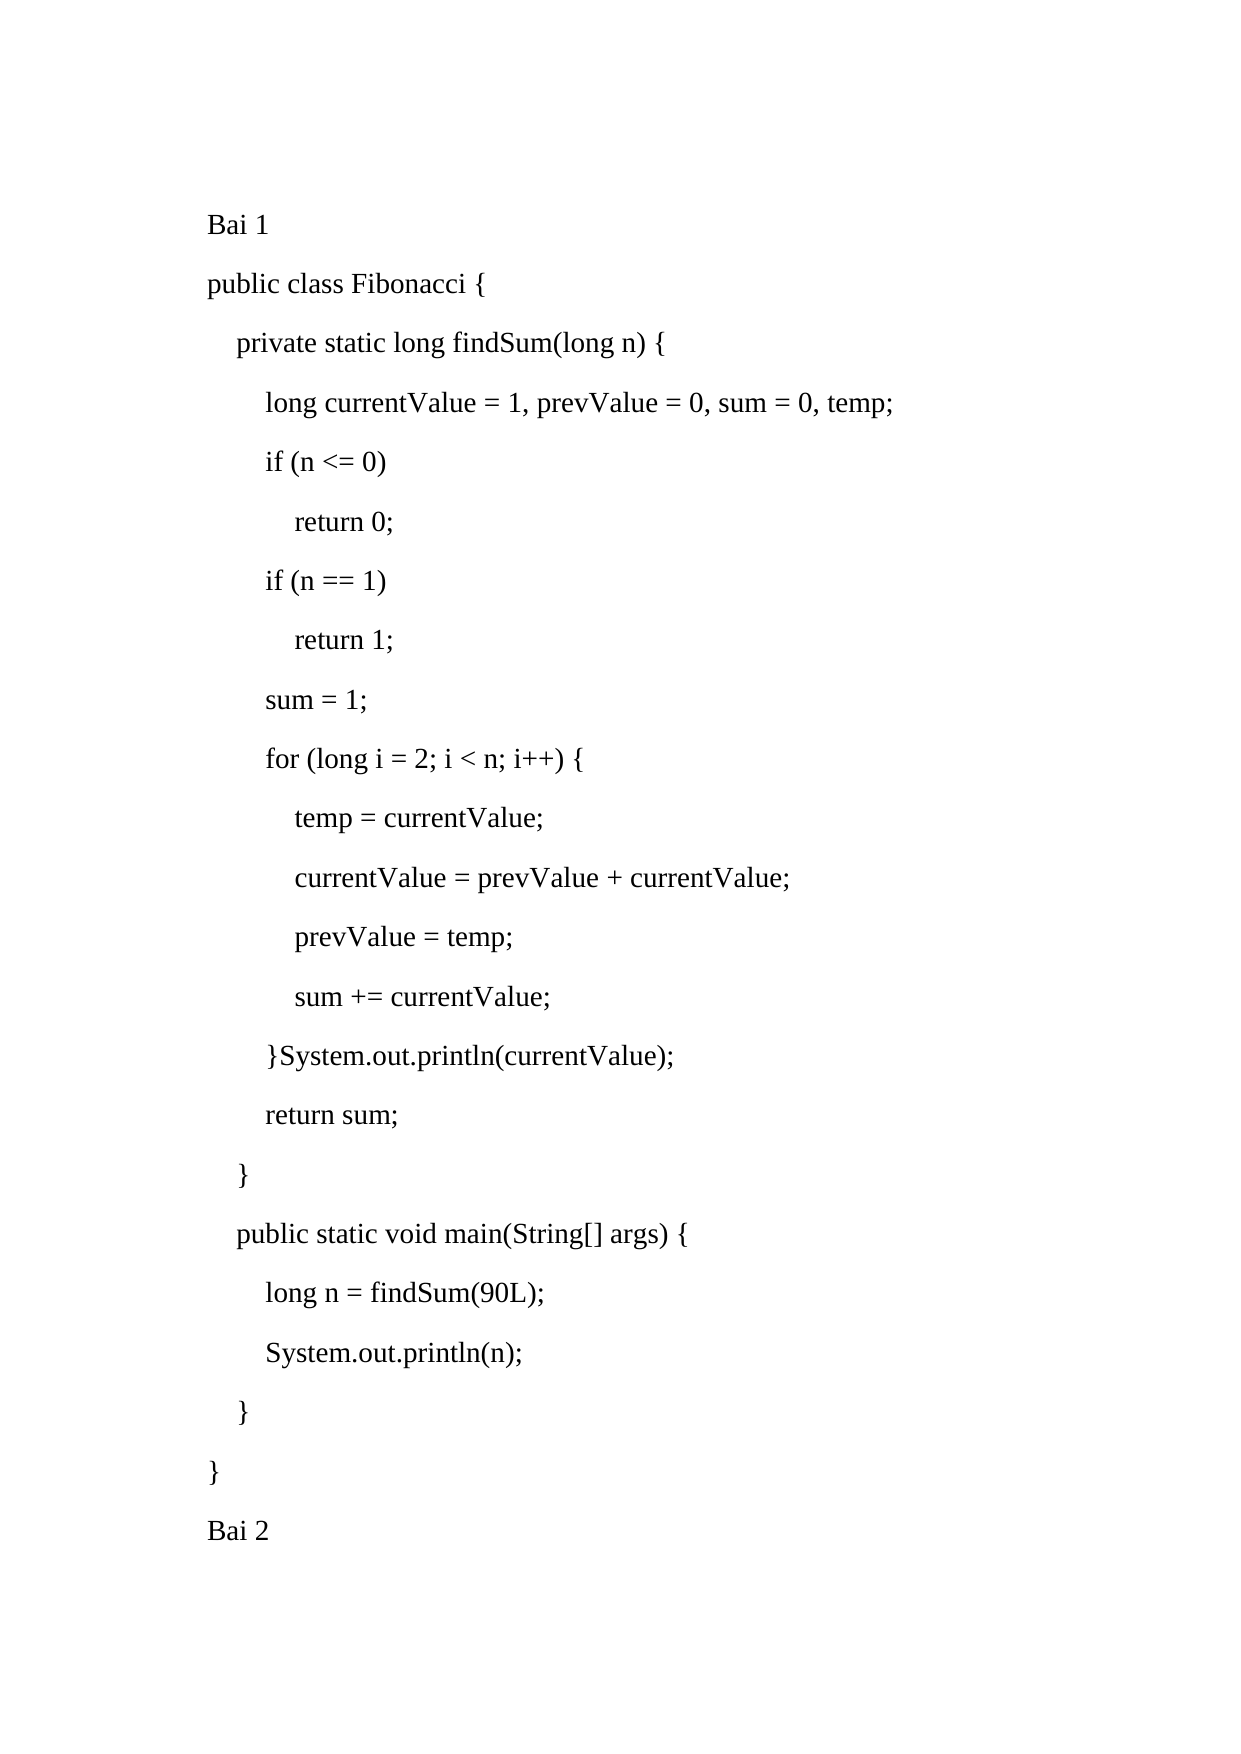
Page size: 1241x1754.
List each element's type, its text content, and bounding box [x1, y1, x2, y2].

text public static void main(String[] args) { [207, 1216, 1122, 1250]
text prevValue = temp; [207, 919, 1122, 953]
text if (n <= 0) [207, 444, 1122, 478]
text Bai 1 [207, 207, 1122, 240]
text public class Fibonacci { [207, 266, 1122, 300]
text System.out.println(n); [207, 1335, 1122, 1368]
text temp = currentValue; [207, 801, 1122, 834]
text return 1; [207, 622, 1122, 656]
text currentValue = prevValue + currentValue; [207, 860, 1122, 893]
text for (long i = 2; i < n; i++) { [207, 741, 1122, 775]
text } [207, 1157, 1122, 1190]
text } [207, 1394, 1122, 1428]
text if (n == 1) [207, 563, 1122, 597]
text } [207, 1454, 1122, 1487]
text return 0; [207, 504, 1122, 537]
text return sum; [207, 1097, 1122, 1131]
text Bai 2 [207, 1513, 1122, 1547]
text sum = 1; [207, 682, 1122, 715]
text long n = findSum(90L); [207, 1276, 1122, 1309]
text private static long findSum(long n) { [207, 326, 1122, 359]
text long currentValue = 1, prevValue = 0, sum = 0, temp; [207, 385, 1122, 418]
text }System.out.println(currentValue); [207, 1038, 1122, 1072]
text sum += currentValue; [207, 979, 1122, 1012]
